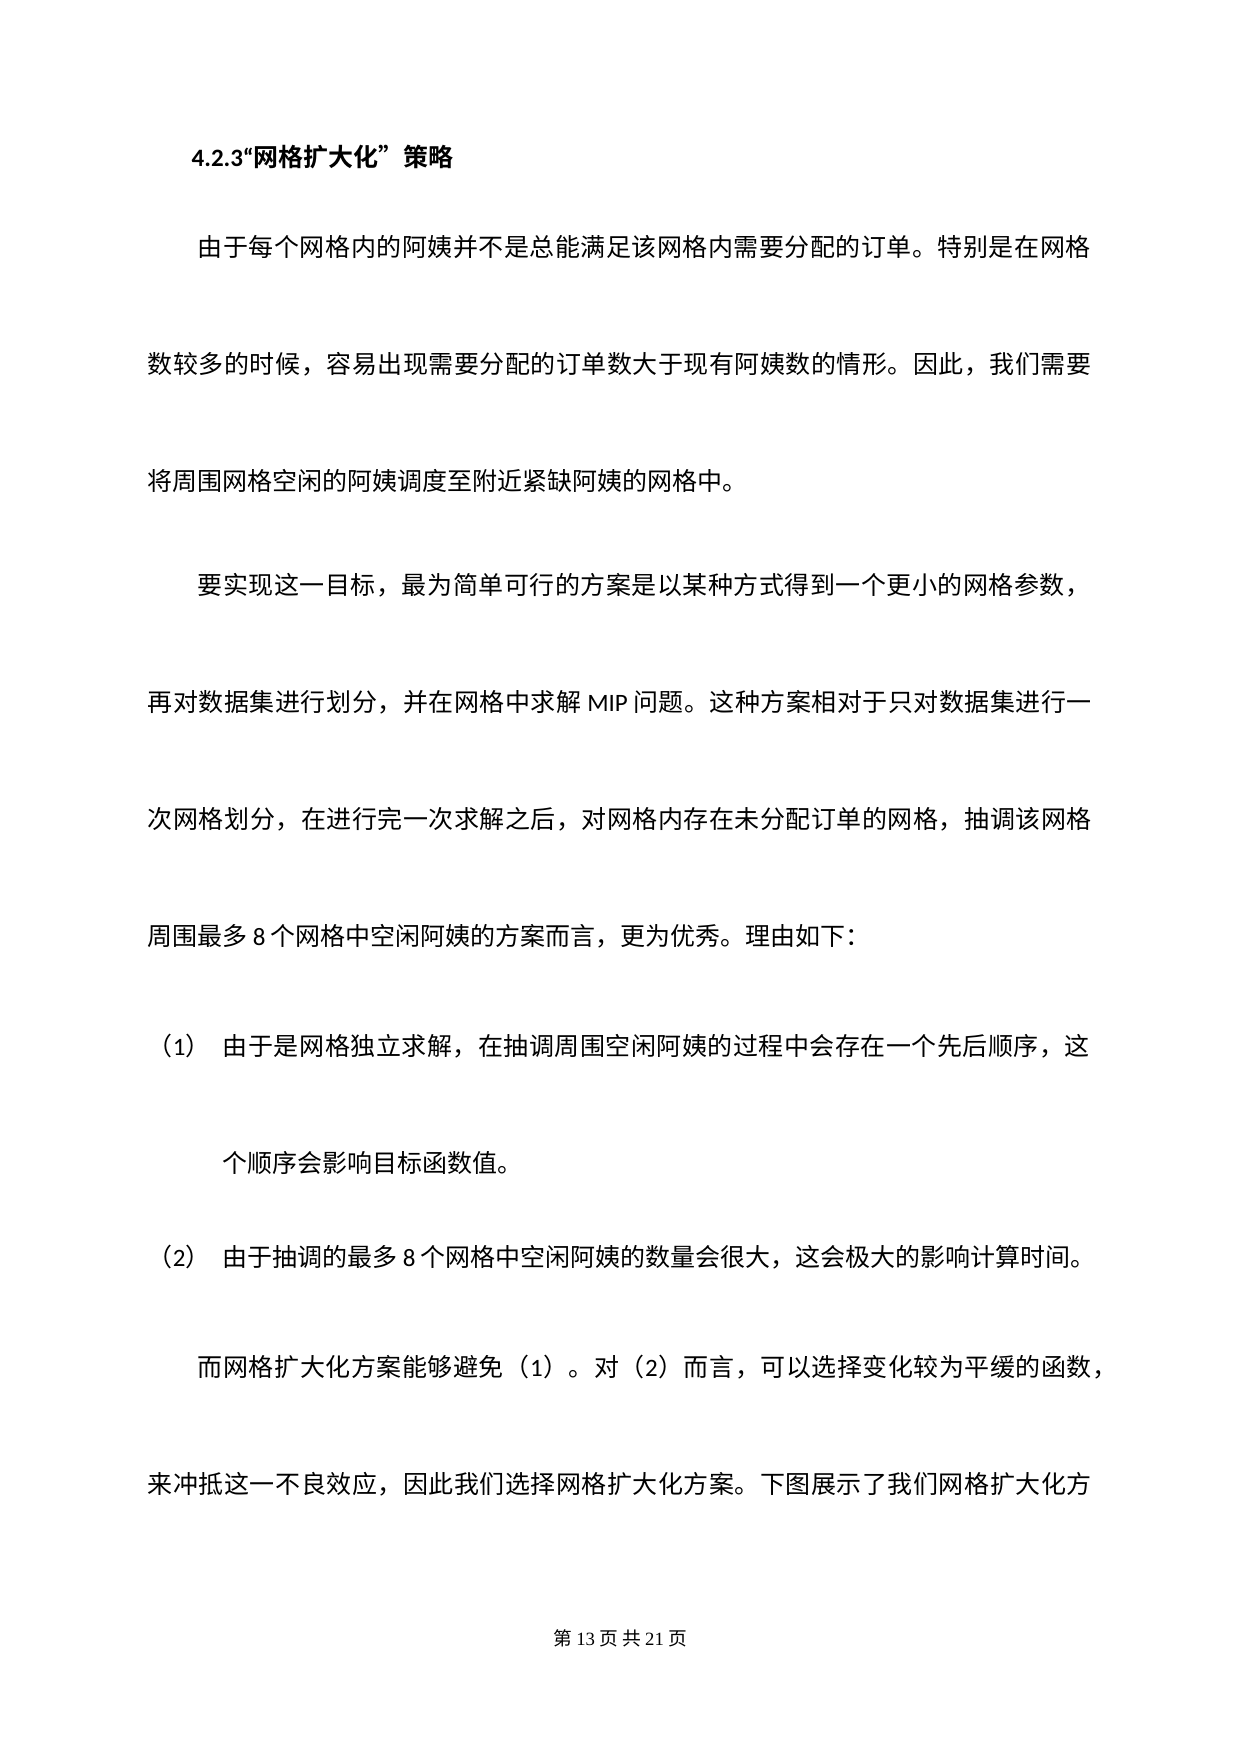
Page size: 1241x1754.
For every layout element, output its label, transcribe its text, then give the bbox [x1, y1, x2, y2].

list 由于抽调的最多8个网格中空闲阿姨的数量会很大，这会极大的影响计算时间。 [148, 1223, 1092, 1288]
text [148, 1333, 1092, 1515]
text 由于每个网格内的阿姨并不是总能满足该网格内需要分配的订单。特别是在网格数较多的时候，容易出现需要分配的订单数大于现有阿姨数的情形。因此，我们需要将周围网格空闲的阿姨调度至附近紧缺阿姨的网格中。 [148, 213, 1092, 512]
list 由于是网格独立求解，在抽调周围空闲阿姨的过程中会存在一个先后顺序，这个顺序会影响目标函数值。 [148, 1012, 1092, 1194]
text 要实现这一目标，最为简单可行的方案是以某种方式得到一个更小的网格参数，再对数据集进行划分，并在网格中求解MIP问题。这种方案相对于只对数据集进行一次网格划分，在进行完一次求解之后，对网格内存在未分配订单的网格，抽调该网格周围最多8个网格中空闲阿姨的方案而言，更为优秀。理由如下： [148, 551, 1092, 967]
text 4.2.3“网格扩大化”策略 [148, 123, 1092, 188]
